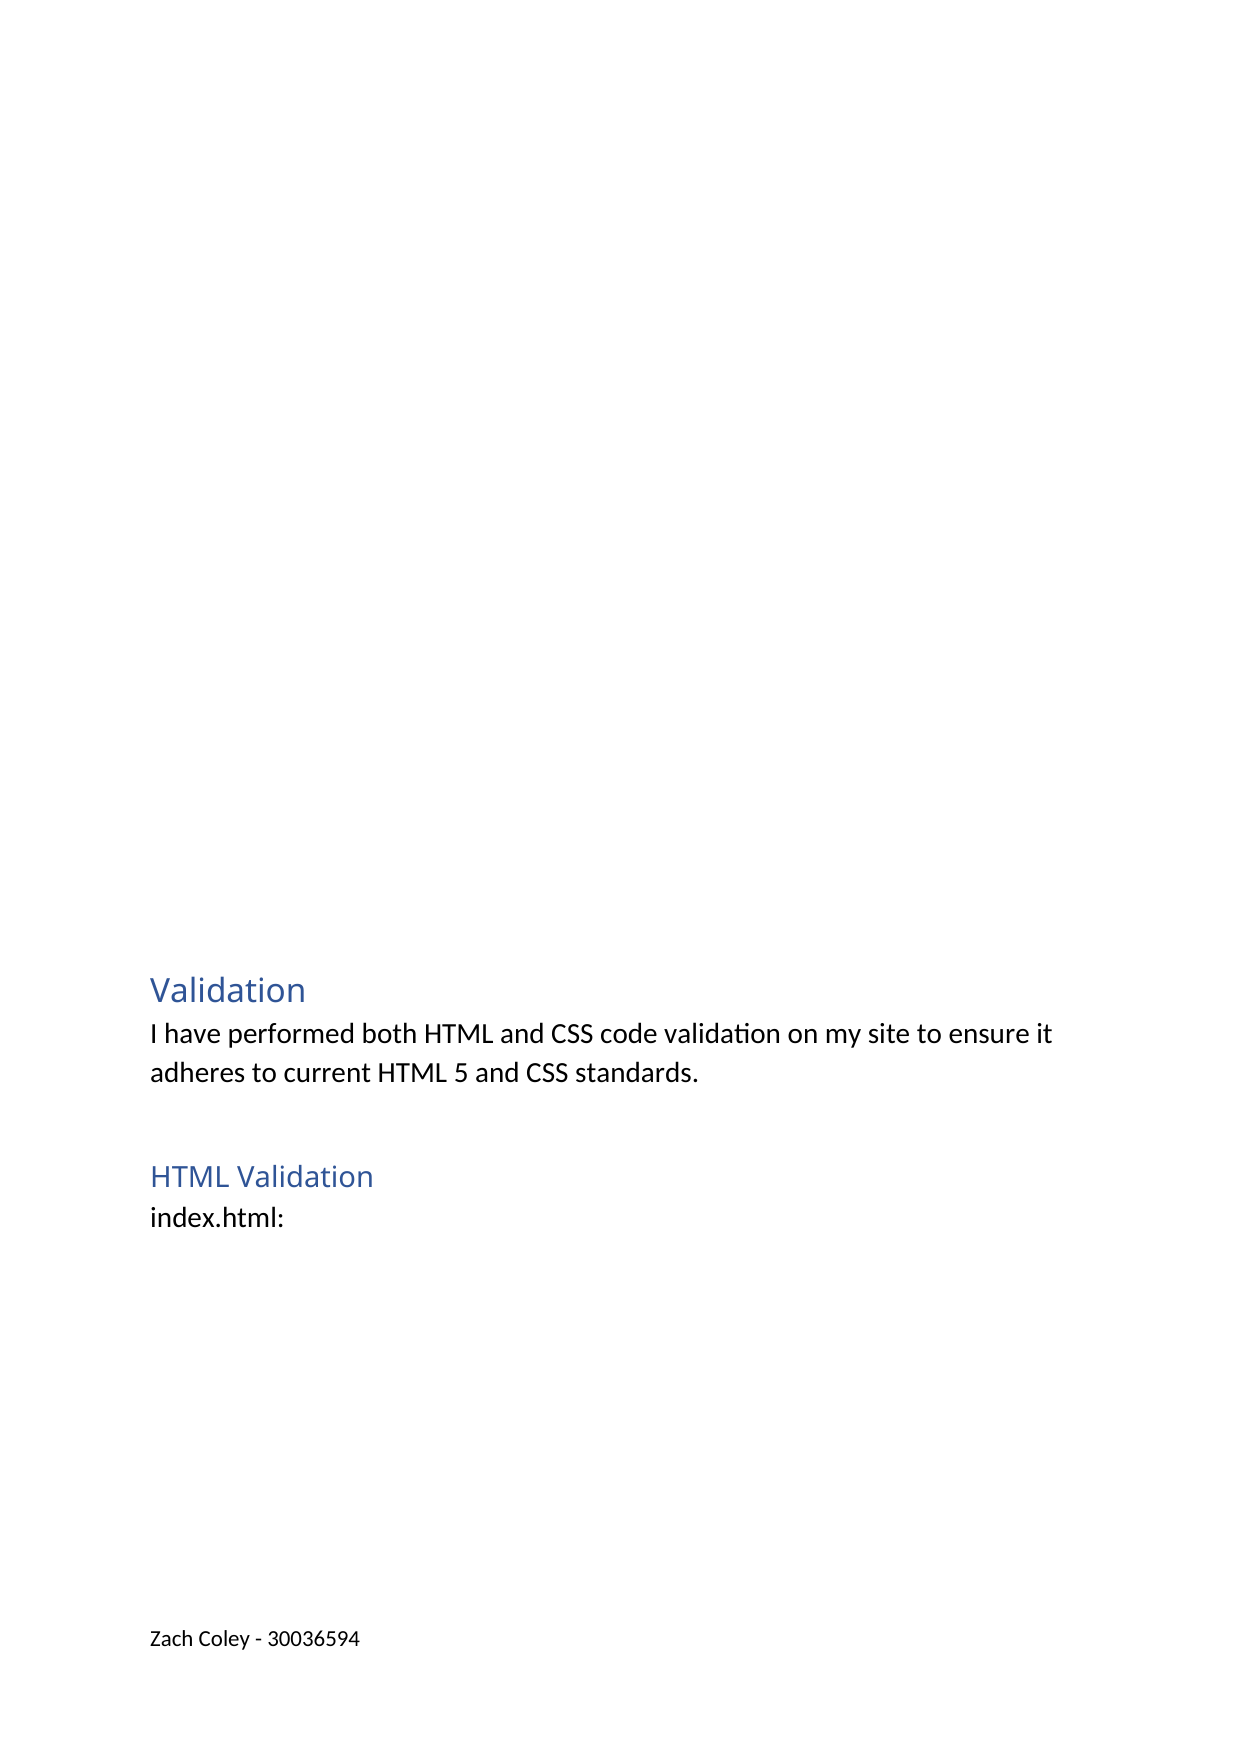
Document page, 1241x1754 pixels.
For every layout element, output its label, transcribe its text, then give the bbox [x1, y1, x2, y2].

text index.html: [150, 1199, 1090, 1234]
subtitle Validation [150, 967, 1090, 1012]
text I have performed both HTML and CSS code validation on my site to ensure it adheres to current HTML 5 and CSS standards. [150, 1016, 1090, 1090]
subtitle HTML Validation [150, 1156, 1090, 1196]
